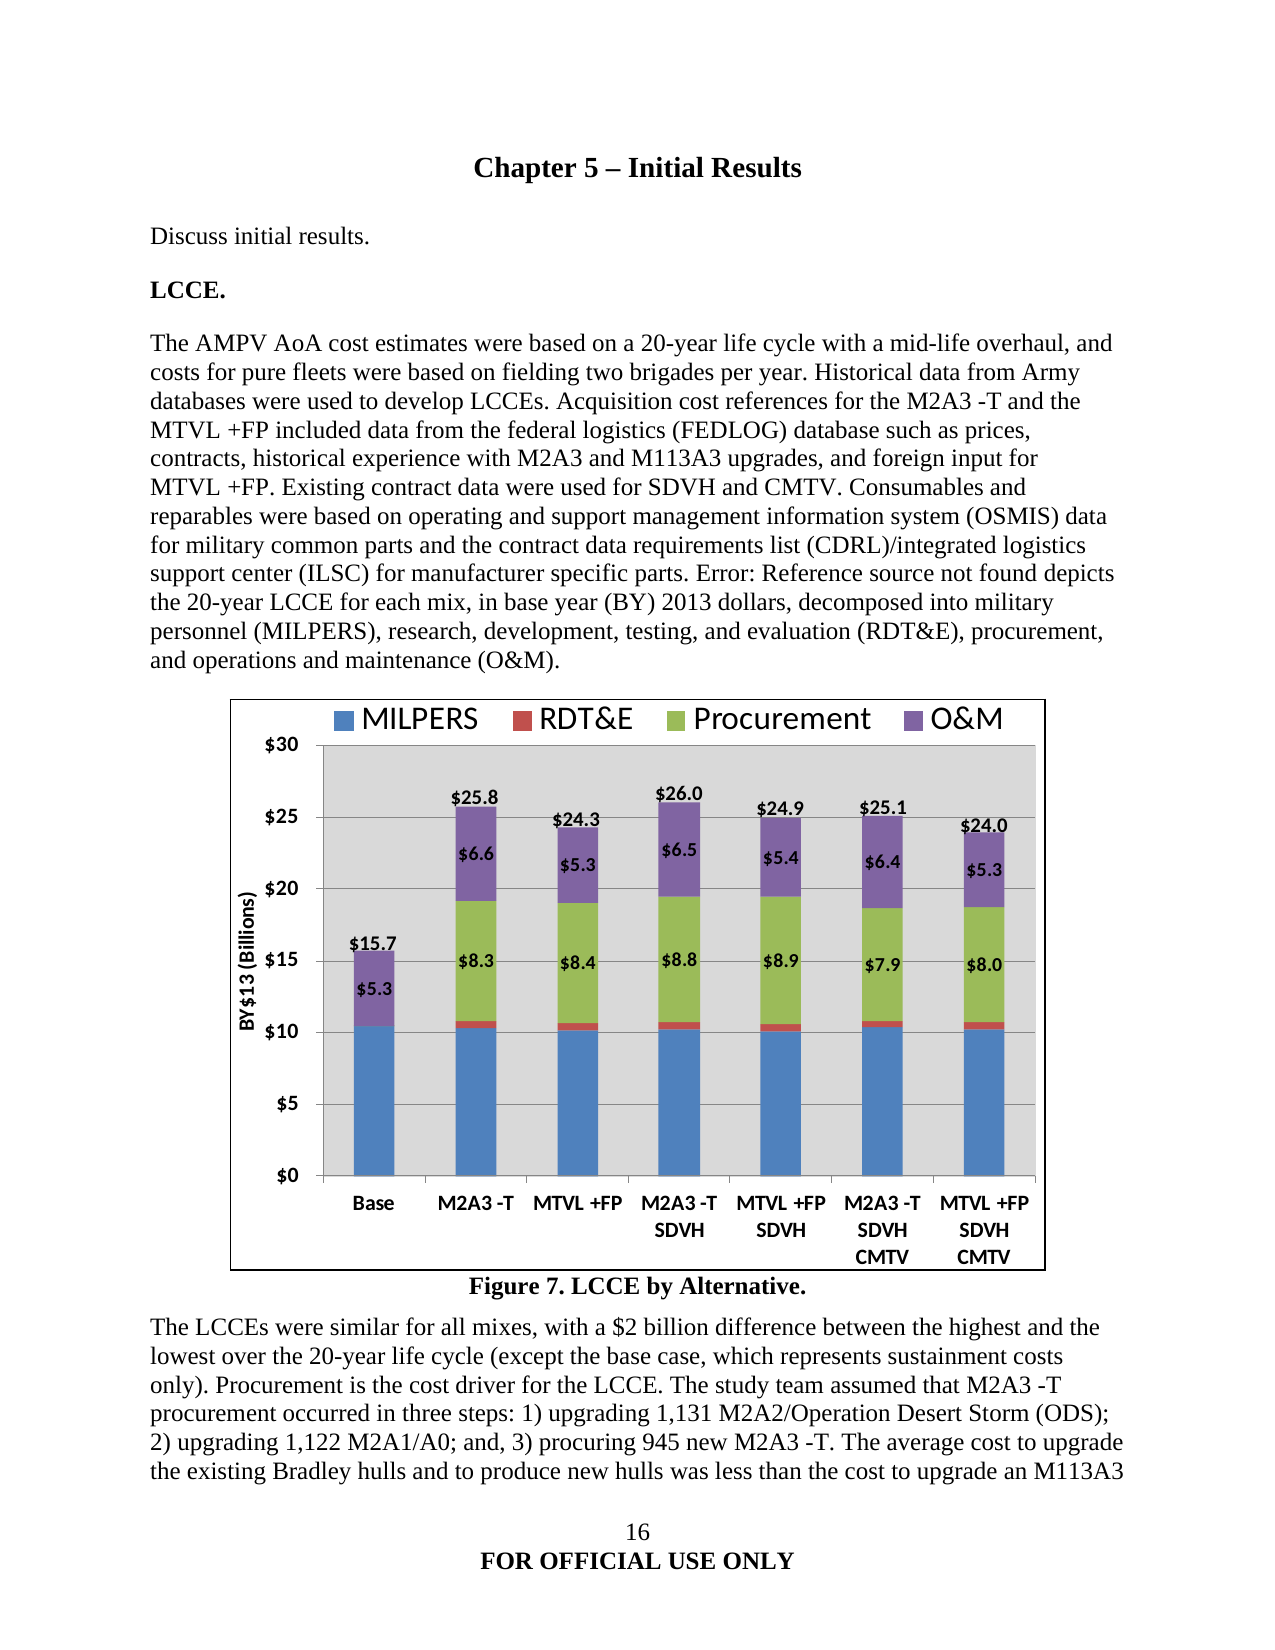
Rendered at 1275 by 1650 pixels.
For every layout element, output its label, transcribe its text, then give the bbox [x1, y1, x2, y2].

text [150, 1312, 1125, 1485]
subtitle Chapter 5 – Initial Results [150, 150, 1125, 183]
text Discuss initial results. [150, 221, 1125, 250]
subtitle LCCE. [150, 275, 1125, 303]
